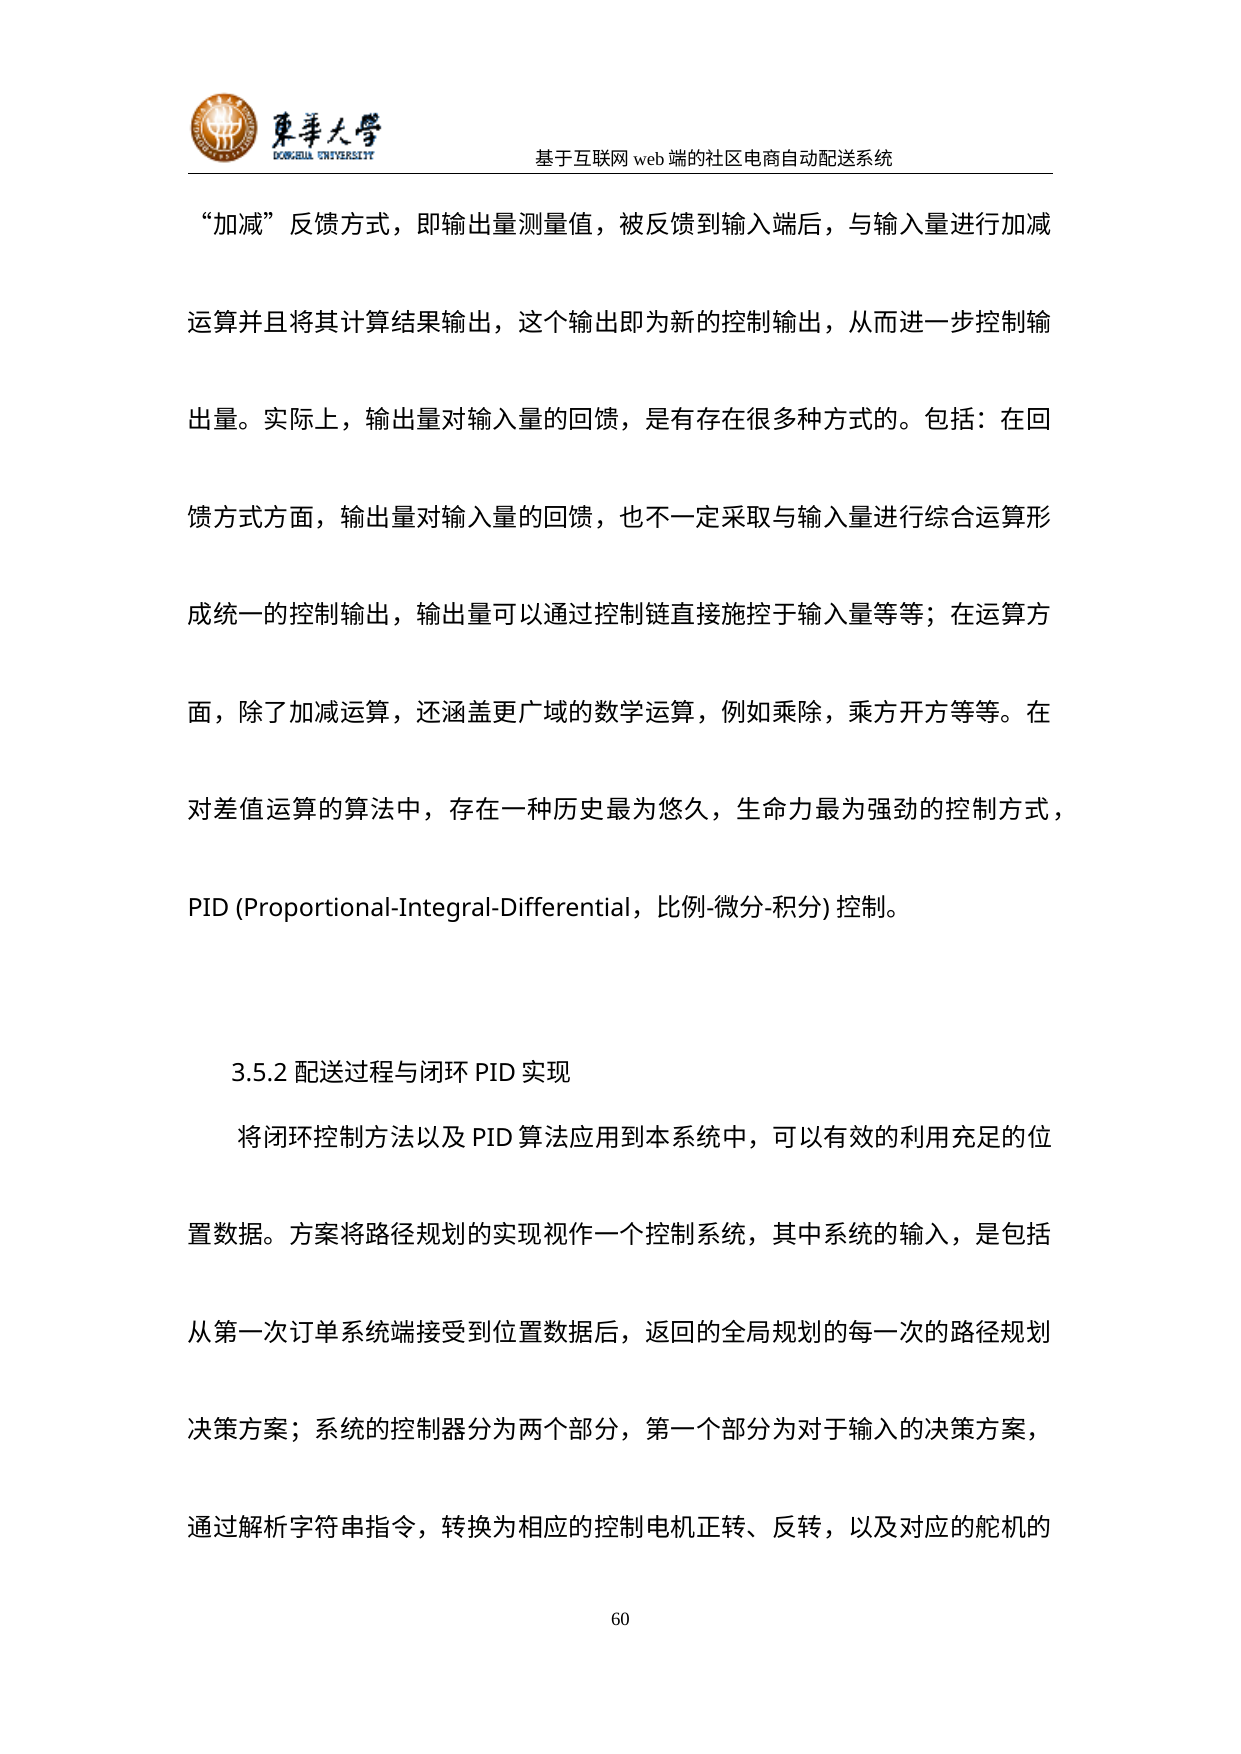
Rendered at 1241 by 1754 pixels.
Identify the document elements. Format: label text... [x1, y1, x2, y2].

text 3.5.2 配送过程与闭环PID实现 [187, 1038, 1050, 1103]
picture [187, 88, 386, 166]
